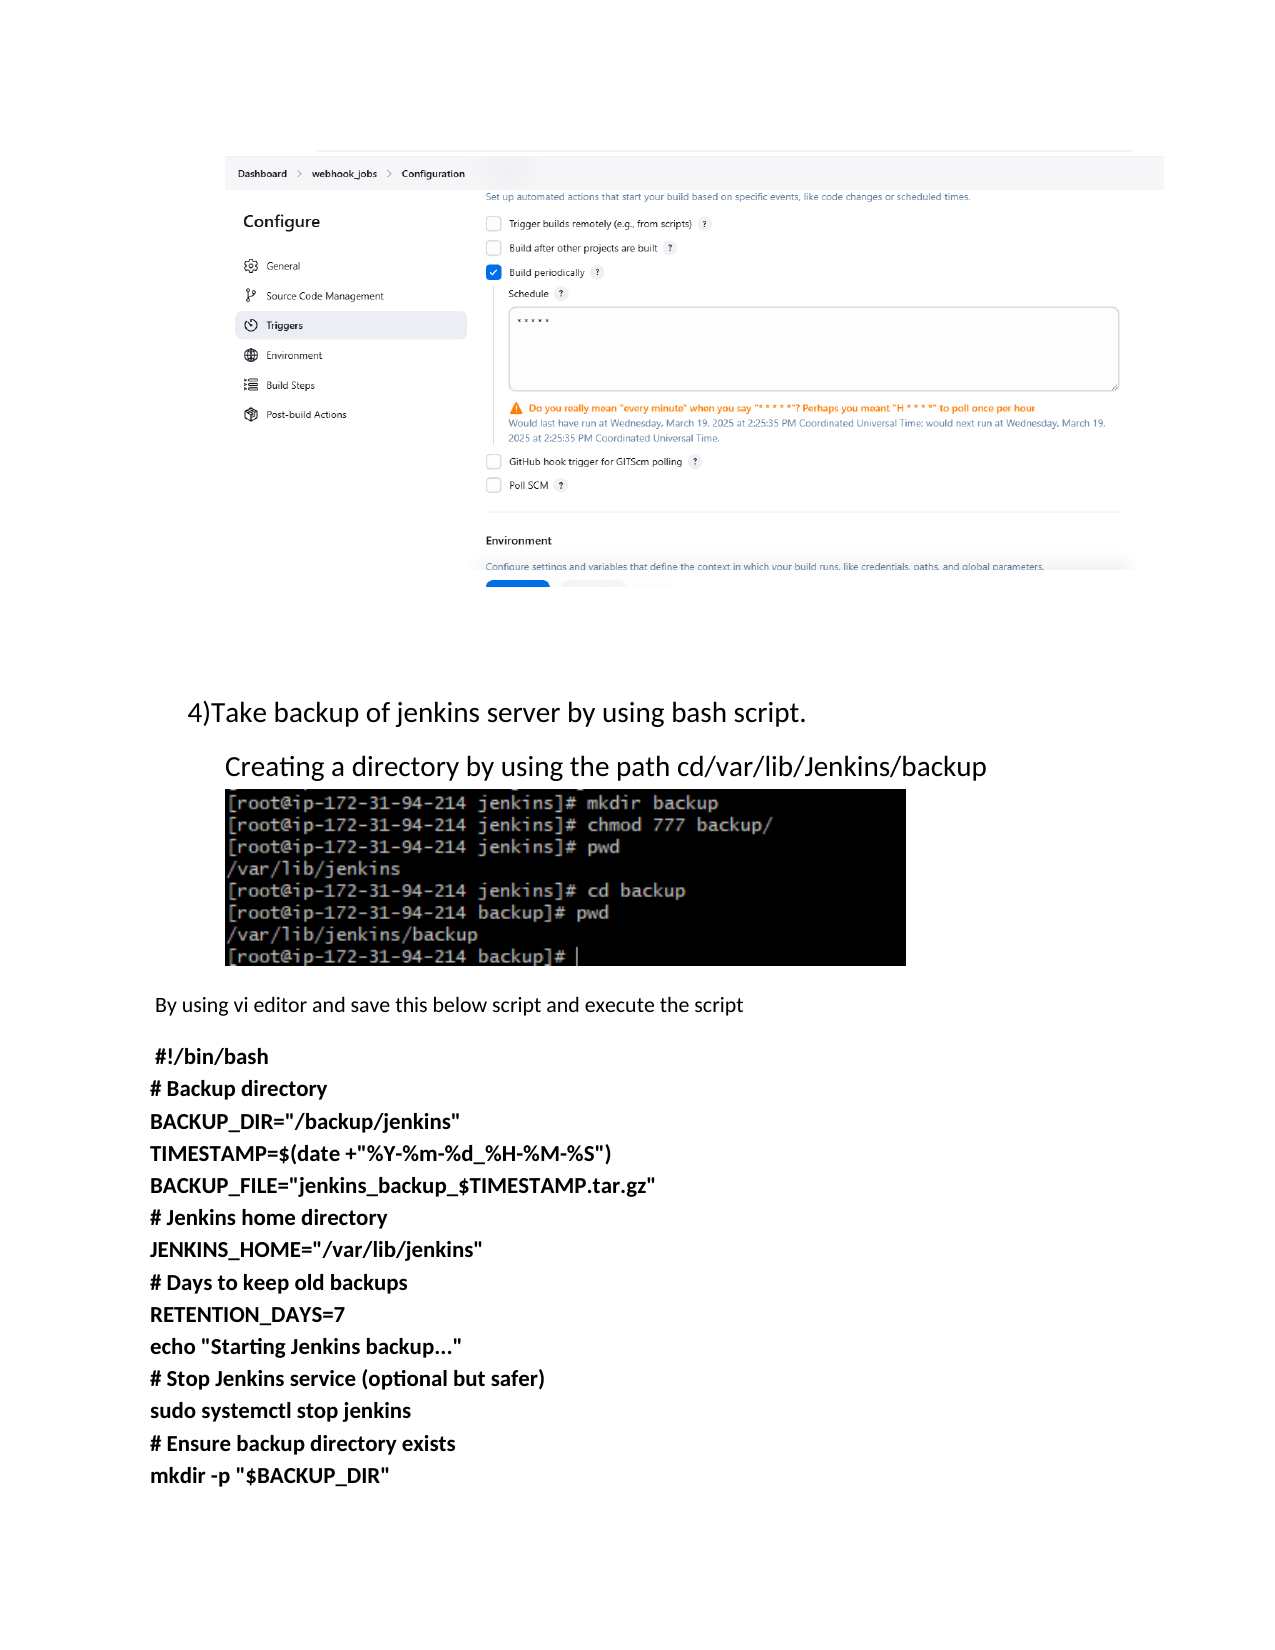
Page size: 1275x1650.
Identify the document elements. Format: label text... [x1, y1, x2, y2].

picture [225, 150, 1164, 587]
list Creating a directory by using the path cd/var/lib/Jenkins/backup [225, 748, 1125, 784]
text By using vi editor and save this below script and execute the script [150, 991, 1125, 1018]
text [150, 1042, 1125, 1489]
text 4)Take backup of jenkins server by using bash script. [187, 694, 1125, 729]
picture [225, 789, 906, 966]
